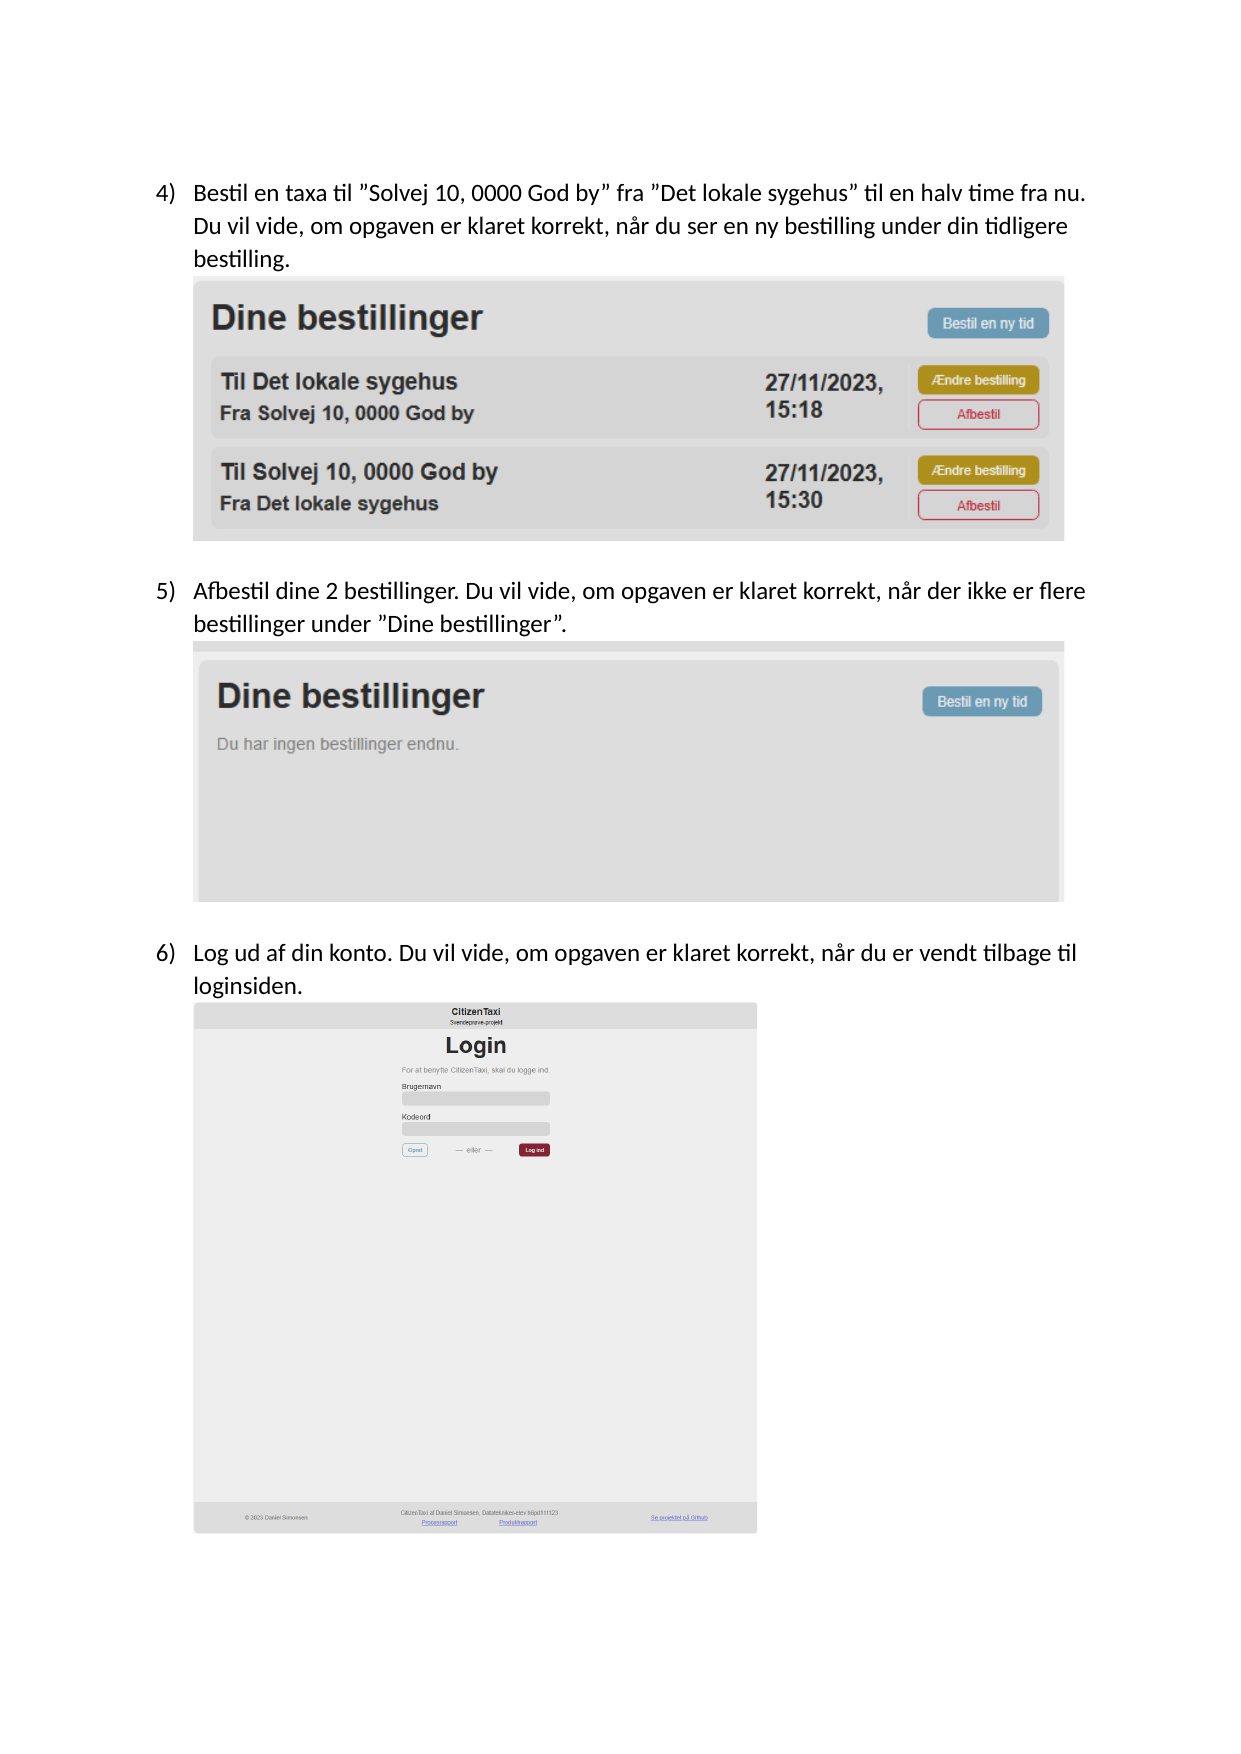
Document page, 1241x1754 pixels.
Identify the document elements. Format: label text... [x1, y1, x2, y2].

list Log ud af din konto. Du vil vide, om opgaven er klaret korrekt, når du er vendt tilbage til loginsiden. [156, 937, 1122, 1000]
picture [193, 276, 1065, 541]
list Du vil vide, om opgaven er klaret korrekt, når du ser en ny bestilling under din tidligere bestilling. [193, 210, 1122, 273]
list Bestil en taxa til ”Solvej 10, 0000 God by” fra ”Det lokale sygehus” til en halv time fra nu. [156, 177, 1122, 208]
picture [193, 641, 1065, 902]
list Afbestil dine 2 bestillinger. Du vil vide, om opgaven er klaret korrekt, når der ikke er flere bestillinger under ”Dine bestillinger”. [156, 576, 1122, 639]
picture [193, 1002, 758, 1534]
